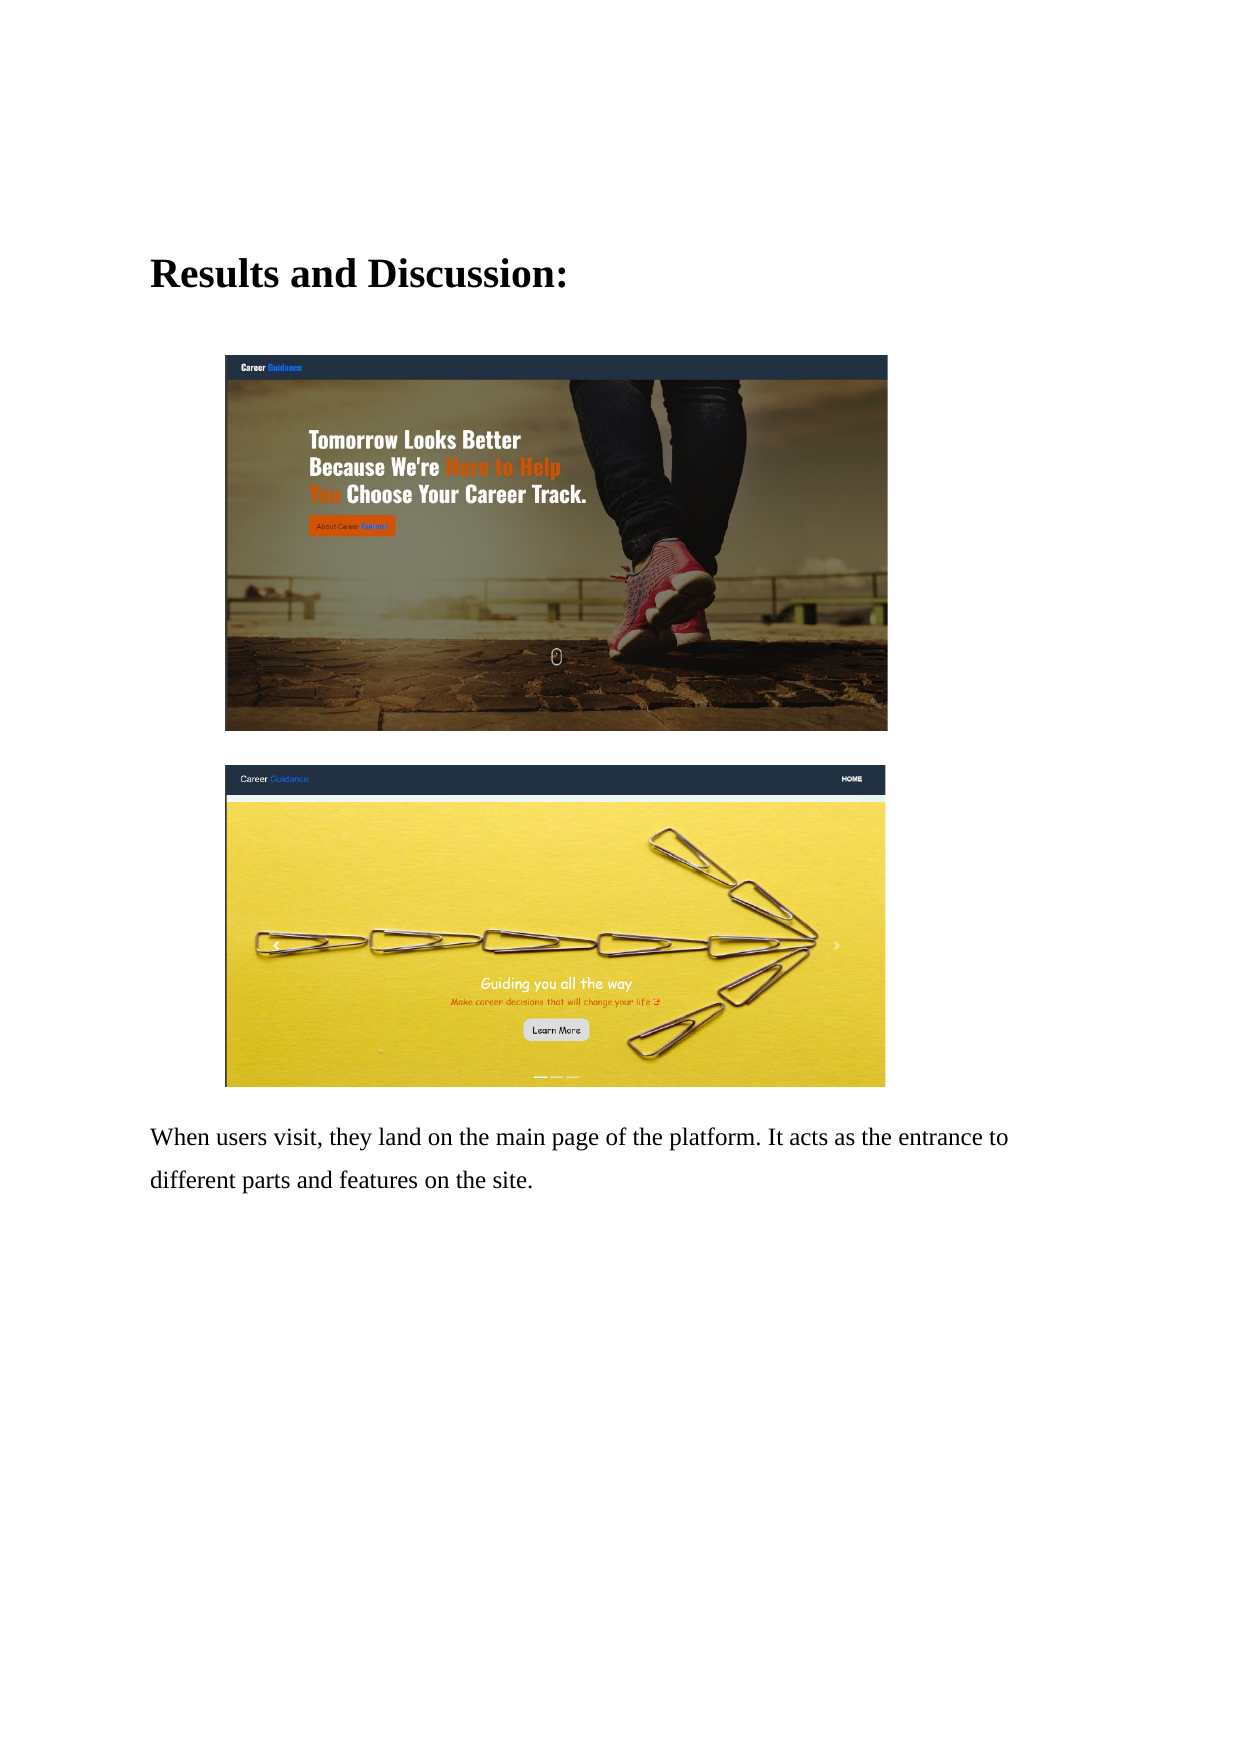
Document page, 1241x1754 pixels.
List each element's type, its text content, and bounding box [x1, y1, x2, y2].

text When users visit, they land on the main page of the platform. It acts as the entrance to different parts and features on the site. [150, 1122, 1090, 1193]
picture [225, 355, 888, 731]
subtitle Results and Discussion: [150, 187, 1090, 296]
picture [225, 765, 886, 1087]
